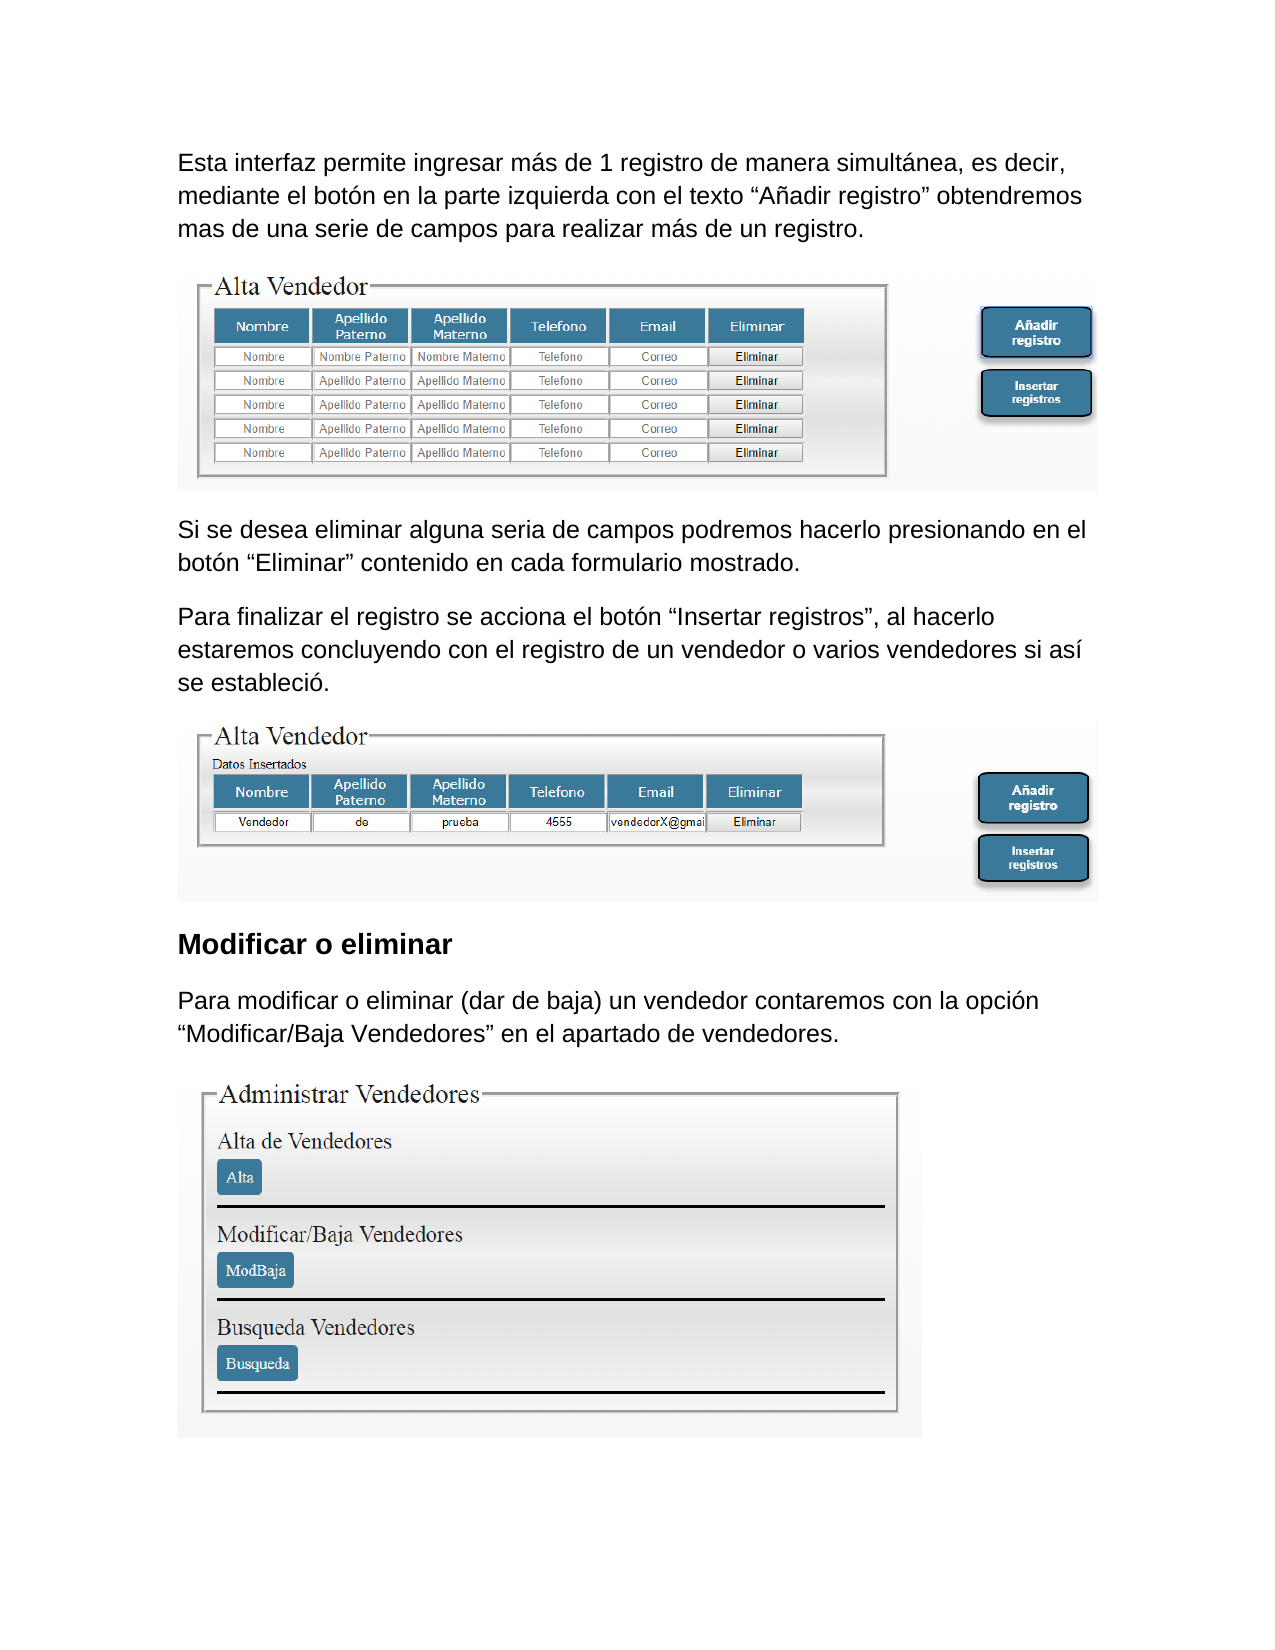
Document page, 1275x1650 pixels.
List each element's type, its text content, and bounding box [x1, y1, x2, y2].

subtitle Modificar o eliminar [177, 927, 1098, 960]
text Para finalizar el registro se acciona el botón “Insertar registros”, al hacerlo estaremos concluyendo con el registro de un vendedor o varios vendedores si así se estableció. [177, 602, 1098, 697]
picture [177, 722, 1098, 902]
text Para modificar o eliminar (dar de baja) un vendedor contaremos con la opción “Modificar/Baja Vendedores” en el apartado de vendedores. [177, 986, 1098, 1048]
picture [177, 1072, 922, 1438]
text Si se desea eliminar alguna seria de campos podremos hacerlo presionando en el botón “Eliminar” contenido en cada formulario mostrado. [177, 515, 1098, 577]
picture [177, 267, 1098, 491]
text Esta interfaz permite ingresar más de 1 registro de manera simultánea, es decir, mediante el botón en la parte izquierda con el texto “Añadir registro” obtendremos mas de una serie de campos para realizar más de un registro. [177, 148, 1098, 242]
